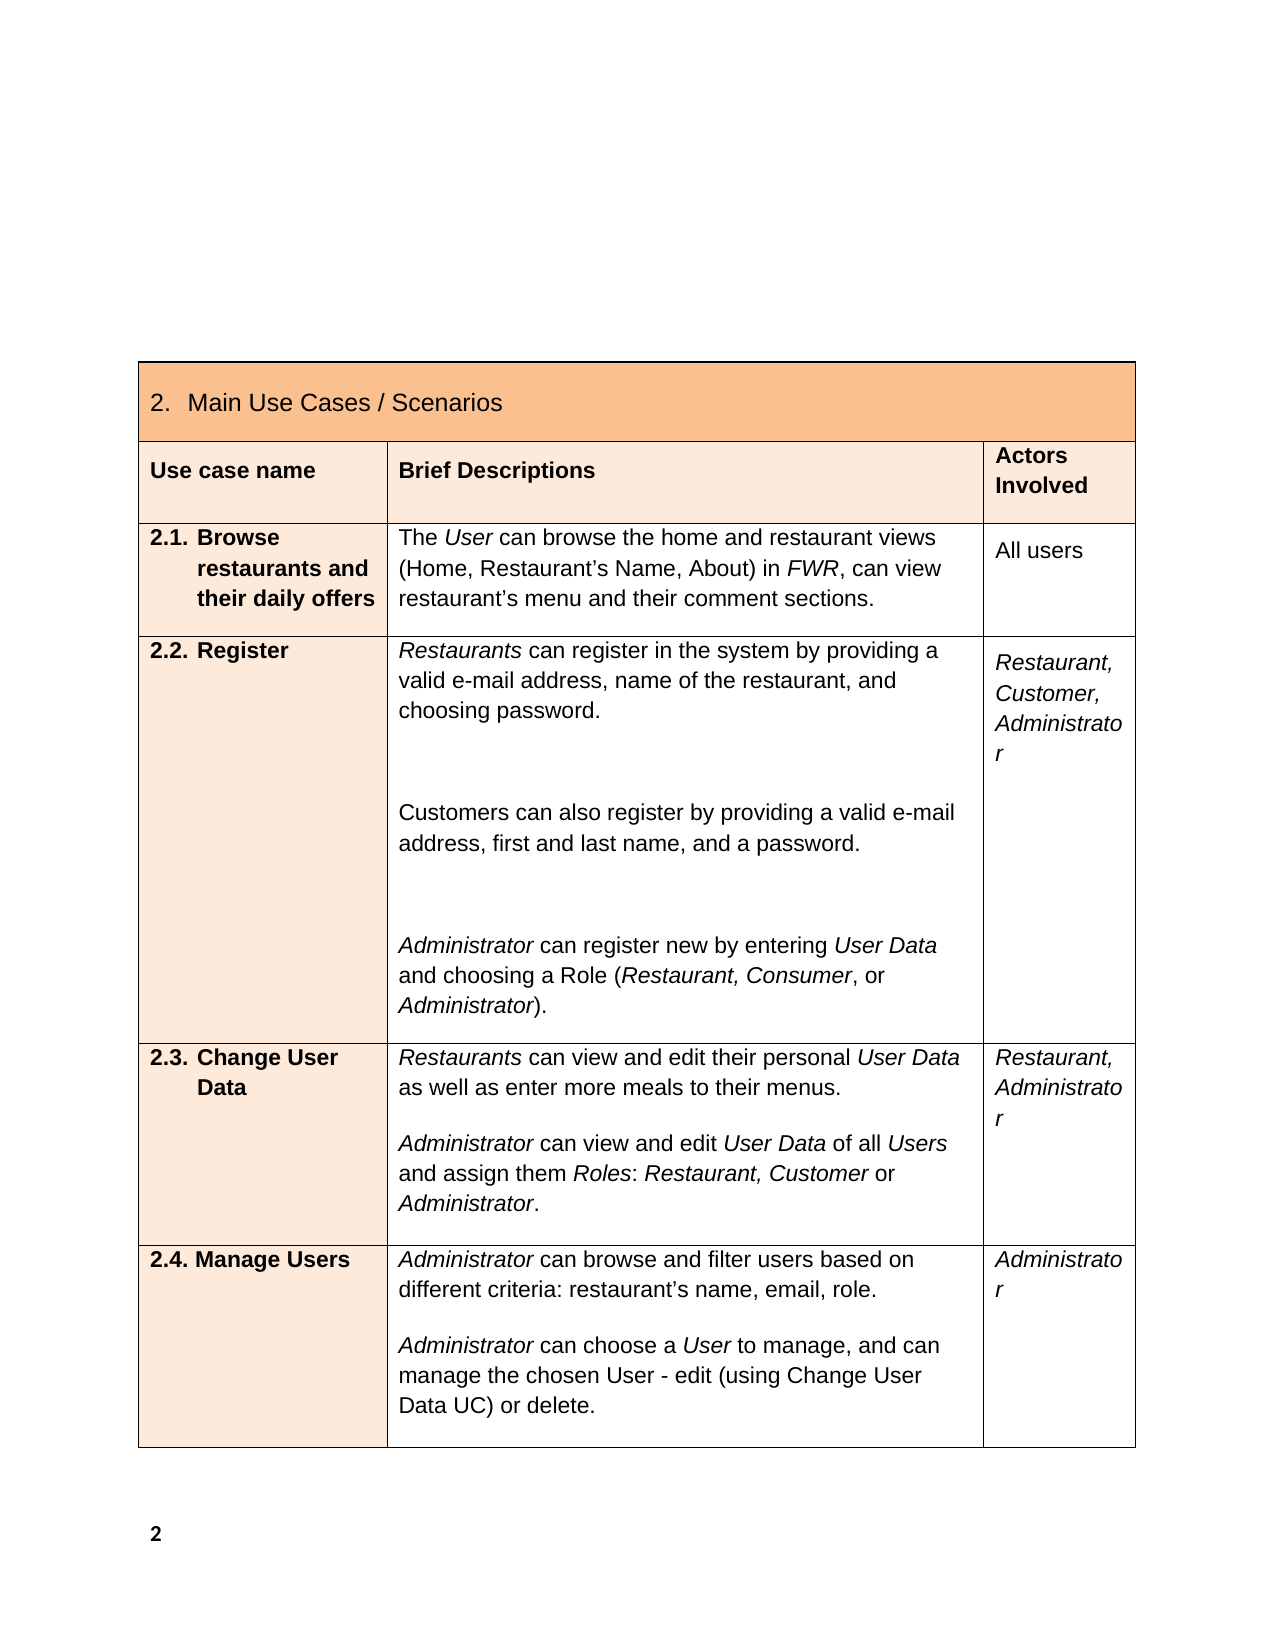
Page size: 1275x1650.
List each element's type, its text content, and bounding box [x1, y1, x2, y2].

table_cell Restaurants can view and edit their personal User Data as well as enter more meals to their menus. Administrator can view and edit User Data of all Users and assign them Roles: Restaurant, Customer or Administrator. [388, 1044, 983, 1245]
table_cell Administrator [984, 1246, 1135, 1447]
table_cell Actors Involved [984, 442, 1135, 523]
table_cell Manage Users [139, 1246, 387, 1447]
table_cell Brief Descriptions [388, 442, 983, 523]
table_cell The User can browse the home and restaurant views (Home, Restaurant’s Name, About) in FWR, can view restaurant’s menu and their comment sections. [388, 524, 983, 636]
table_header Main Use Cases / Scenarios [139, 363, 1135, 441]
table_cell Restaurant, Customer, Administrator [984, 637, 1135, 1043]
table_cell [388, 1246, 983, 1447]
table_cell Restaurant, Administrator [984, 1044, 1135, 1245]
table_cell Change User Data [139, 1044, 387, 1245]
table_cell Use case name [139, 442, 387, 523]
table_cell Register [139, 637, 387, 1043]
table_cell Restaurants can register in the system by providing a valid e-mail address, name of the restaurant, and choosing password. Customers can also register by providing a valid e-mail address, first and last name, and a password. Administrator can register new by entering User Data and choosing a Role (Restaurant, Consumer, or Administrator). [388, 637, 983, 1043]
table_cell All users [984, 524, 1135, 636]
table_cell Browse restaurants and their daily offers [139, 524, 387, 636]
